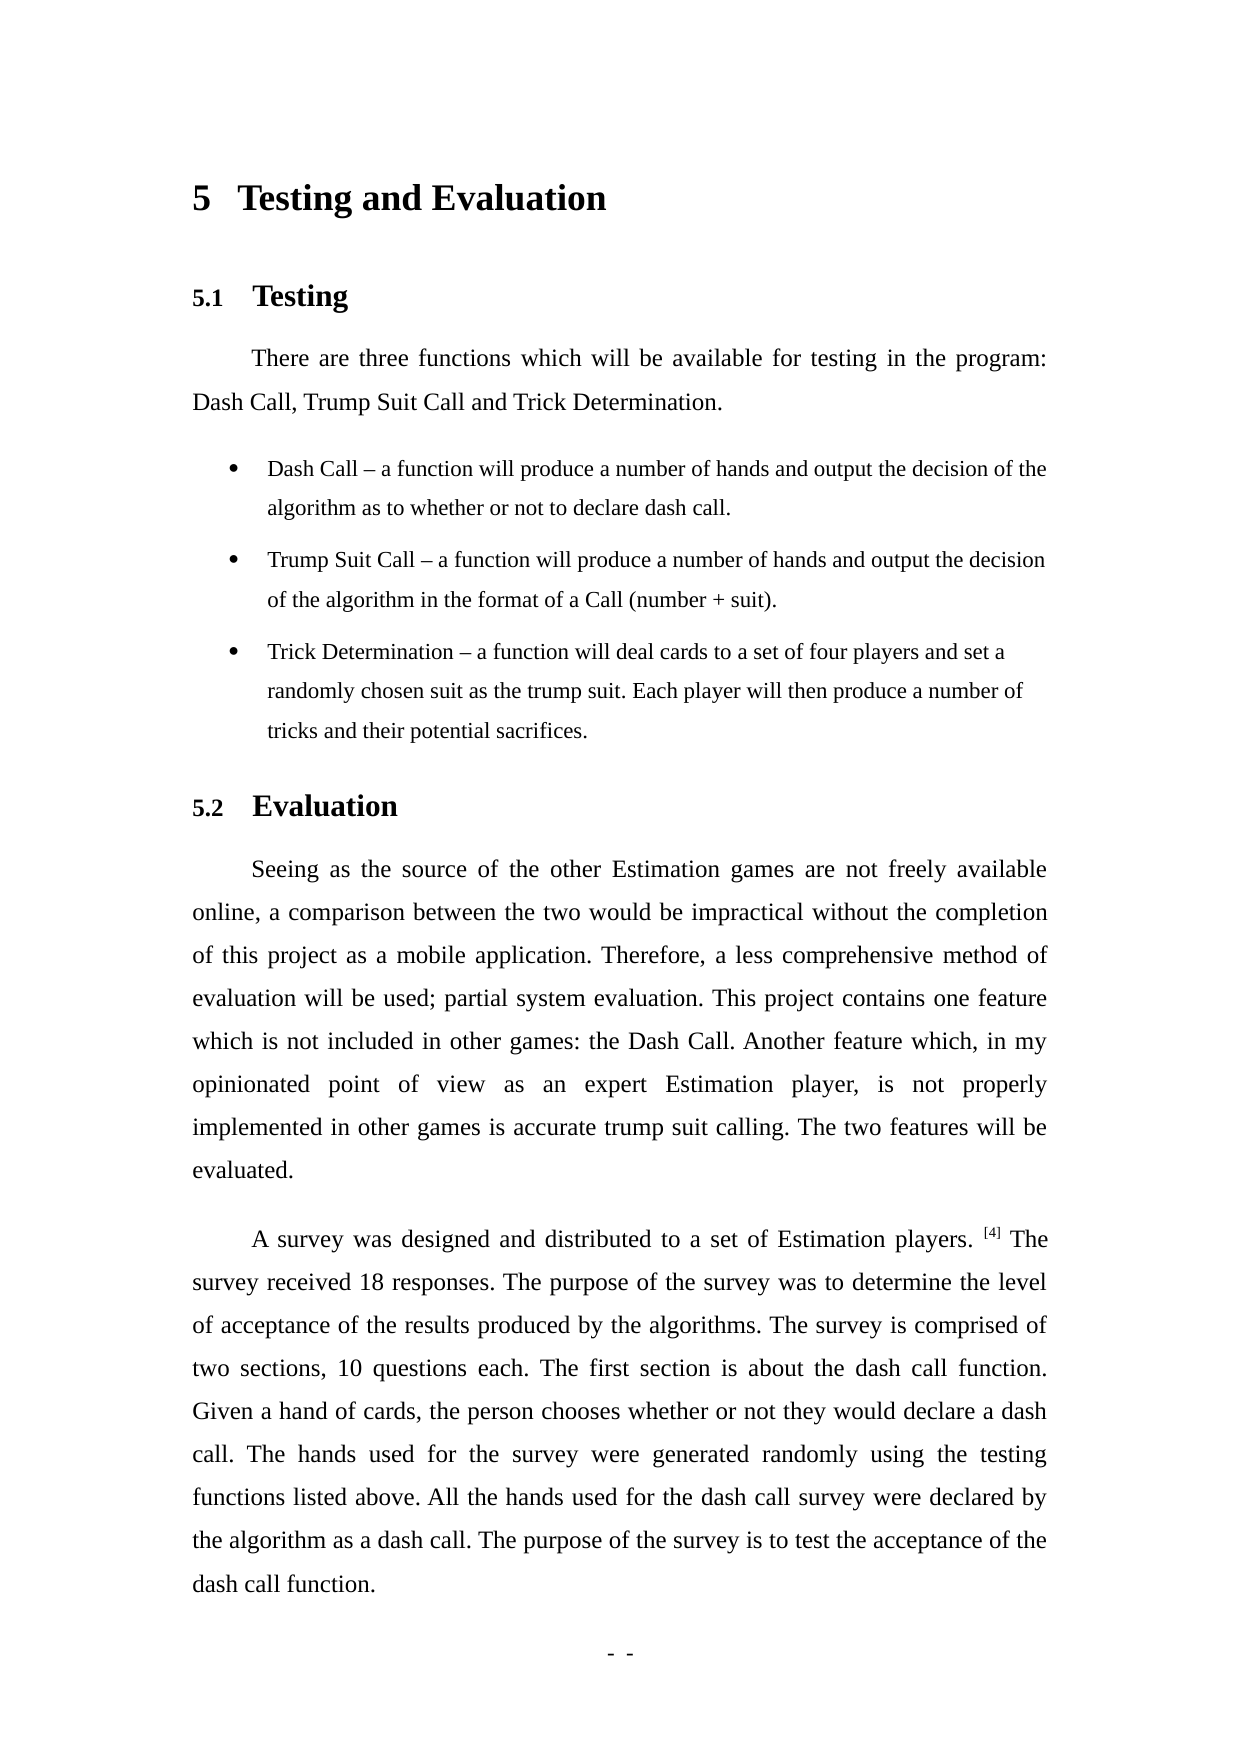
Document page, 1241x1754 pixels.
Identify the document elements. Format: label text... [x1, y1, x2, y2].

list Trump Suit Call – a function will produce a number of hands and output the decision of the algorithm in the format of a Call (number + suit). [229, 546, 1048, 612]
text There are three functions which will be available for testing in the program: Dash Call, Trump Suit Call and Trick Determination. [192, 343, 1048, 415]
subtitle Evaluation [192, 787, 1048, 823]
subtitle Testing and Evaluation [192, 175, 1048, 218]
text Seeing as the source of the other Estimation games are not freely available online, a comparison between the two would be impractical without the completion of this project as a mobile application. Therefore, a less comprehensive method of evaluation will be used; partial system evaluation. This project contains one feature which is not included in other games: the Dash Call. Another feature which, in my opinionated point of view as an expert Estimation player, is not properly implemented in other games is accurate trump suit calling. The two features will be evaluated. [192, 854, 1048, 1184]
list Dash Call – a function will produce a number of hands and output the decision of the algorithm as to whether or not to declare dash call. [229, 455, 1048, 521]
list Trick Determination – a function will deal cards to a set of four players and set a randomly chosen suit as the trump suit. Each player will then produce a number of tricks and their potential sacrifices. [229, 638, 1048, 743]
text A survey was designed and distributed to a set of Estimation players. [4] The survey received 18 responses. The purpose of the survey was to determine the level of acceptance of the results produced by the algorithms. The survey is comprised of two sections, 10 questions each. The first section is about the dash call function. Given a hand of cards, the person chooses whether or not they would declare a dash call. The hands used for the survey were generated randomly using the testing functions listed above. All the hands used for the dash call survey were declared by the algorithm as a dash call. The purpose of the survey is to test the acceptance of the dash call function. [192, 1224, 1048, 1597]
subtitle Testing [192, 277, 1048, 313]
